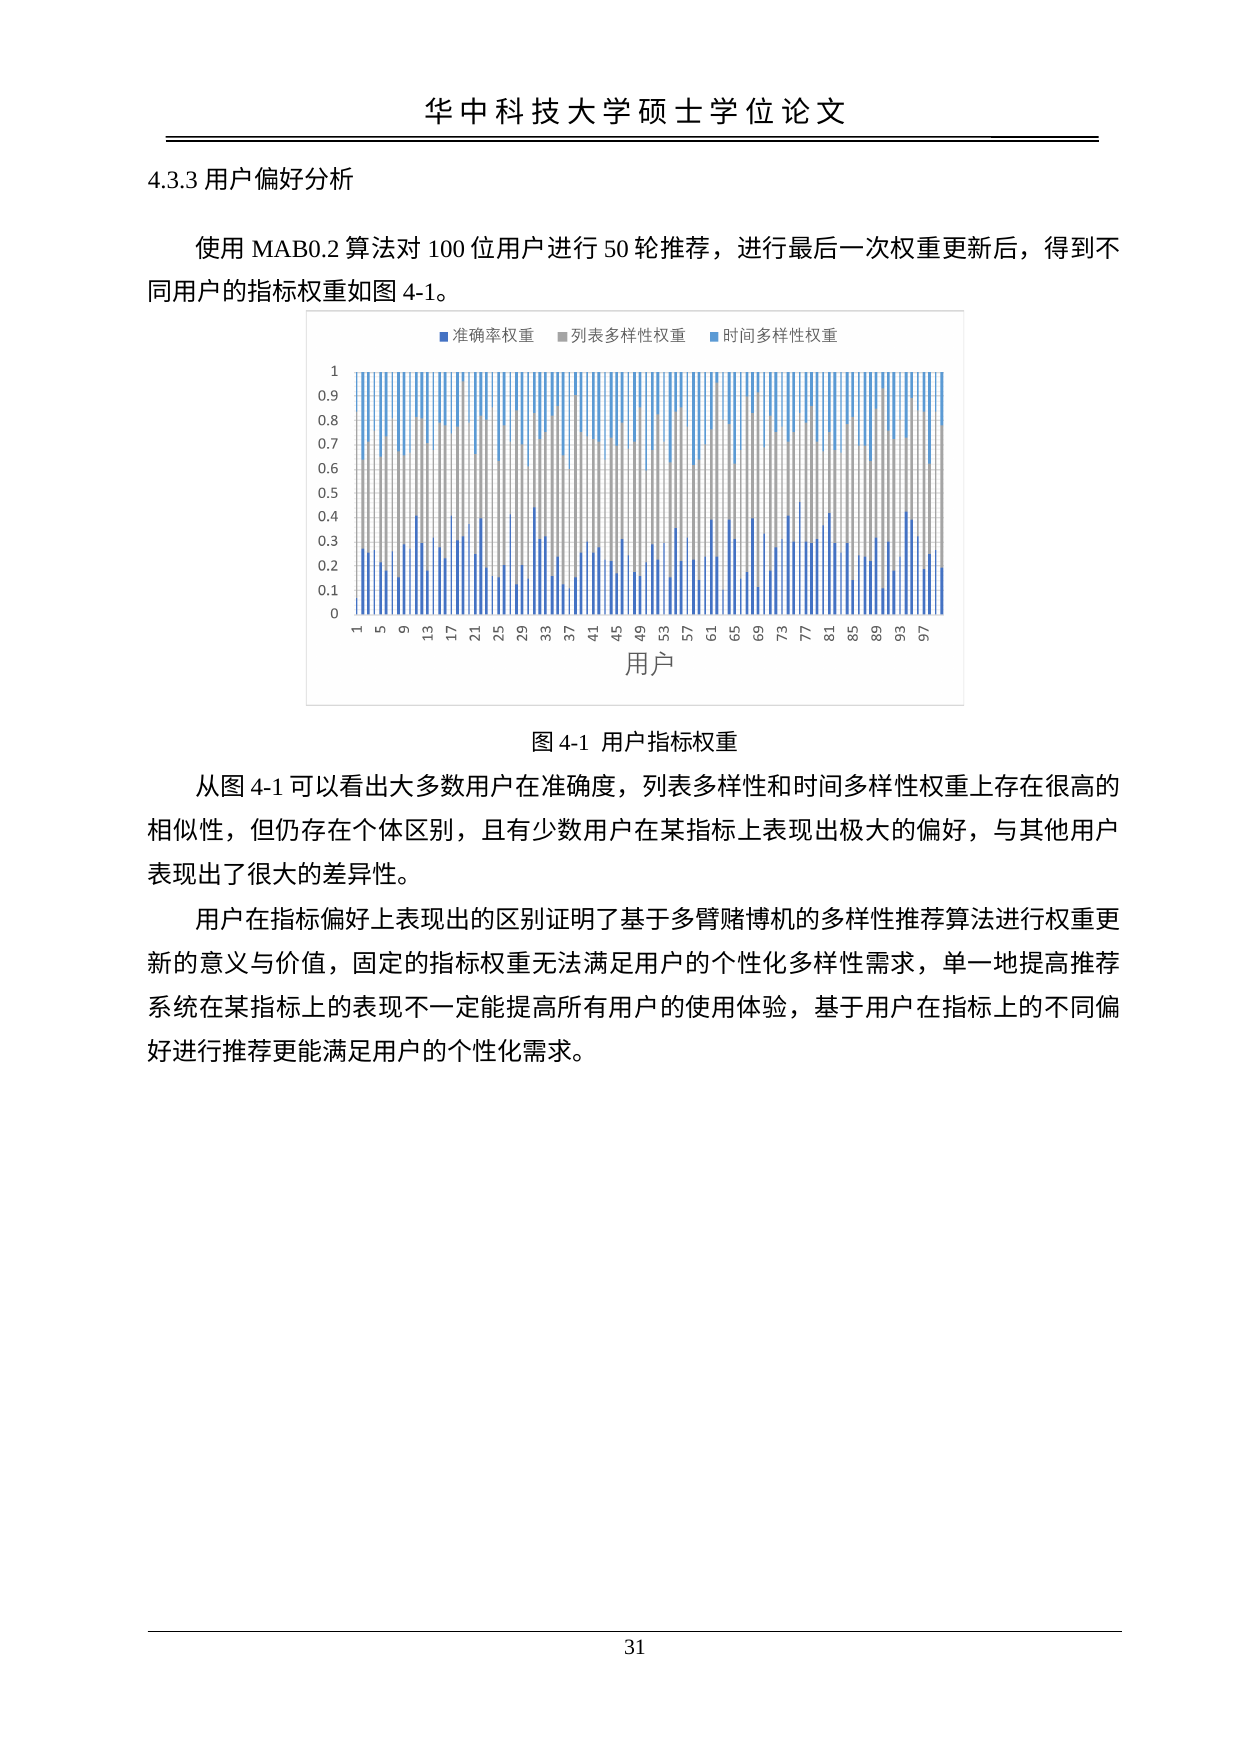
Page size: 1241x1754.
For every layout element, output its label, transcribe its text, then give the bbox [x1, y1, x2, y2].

picture [305, 310, 965, 706]
text 图4-1 用户指标权重 [148, 724, 1122, 757]
text 从图4-1可以看出大多数用户在准确度，列表多样性和时间多样性权重上存在很高的相似性，但仍存在个体区别，且有少数用户在某指标上表现出极大的偏好，与其他用户表现出了很大的差异性。 [148, 759, 1122, 890]
text 使用MAB0.2算法对100位用户进行50轮推荐，进行最后一次权重更新后，得到不同用户的指标权重如图4-1。 [148, 221, 1122, 308]
subtitle 4.3.3 用户偏好分析 [148, 159, 1122, 196]
text 用户在指标偏好上表现出的区别证明了基于多臂赌博机的多样性推荐算法进行权重更新的意义与价值，固定的指标权重无法满足用户的个性化多样性需求，单一地提高推荐系统在某指标上的表现不一定能提高所有用户的使用体验，基于用户在指标上的不同偏好进行推荐更能满足用户的个性化需求。 [148, 892, 1122, 1067]
